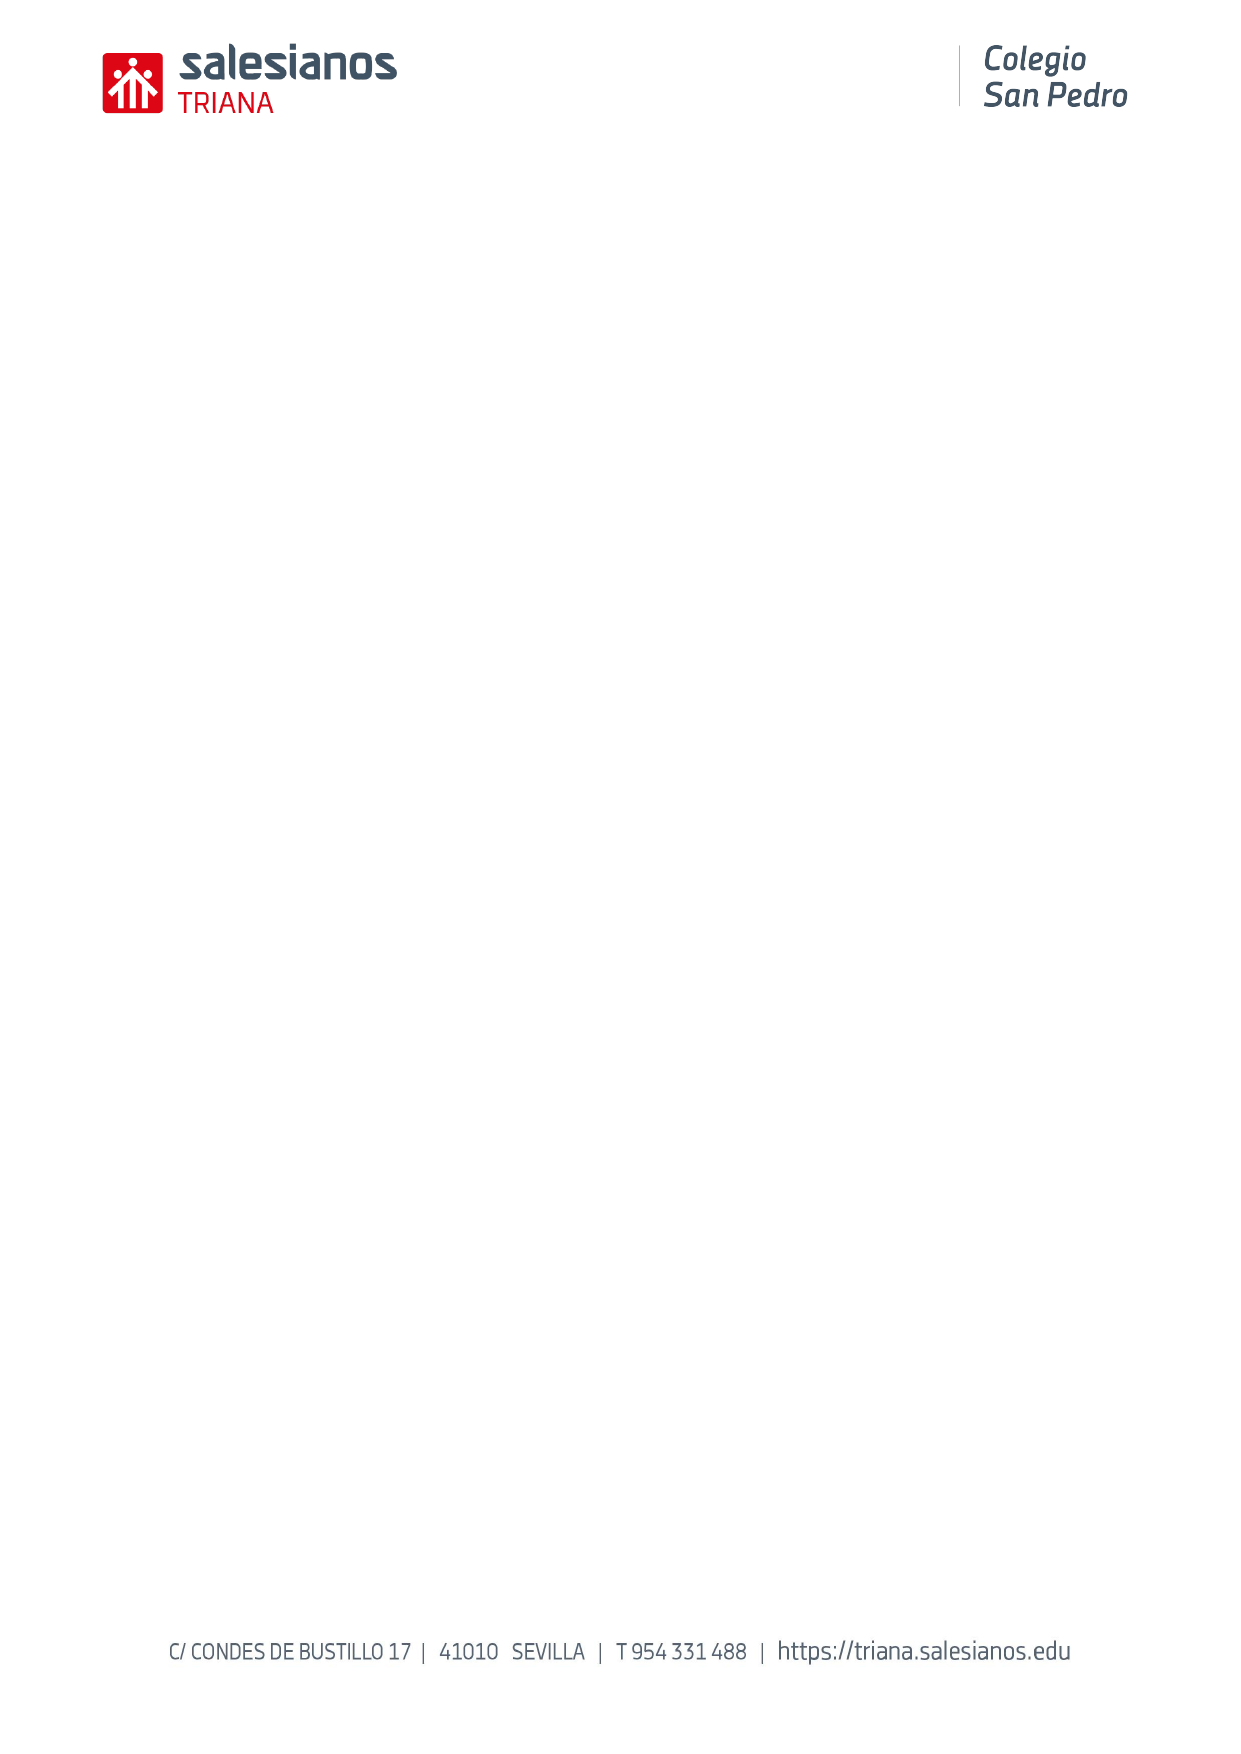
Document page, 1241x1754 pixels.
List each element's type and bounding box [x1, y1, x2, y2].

picture [93, 28, 402, 125]
picture [0, 1632, 1241, 1699]
picture [951, 32, 1136, 122]
